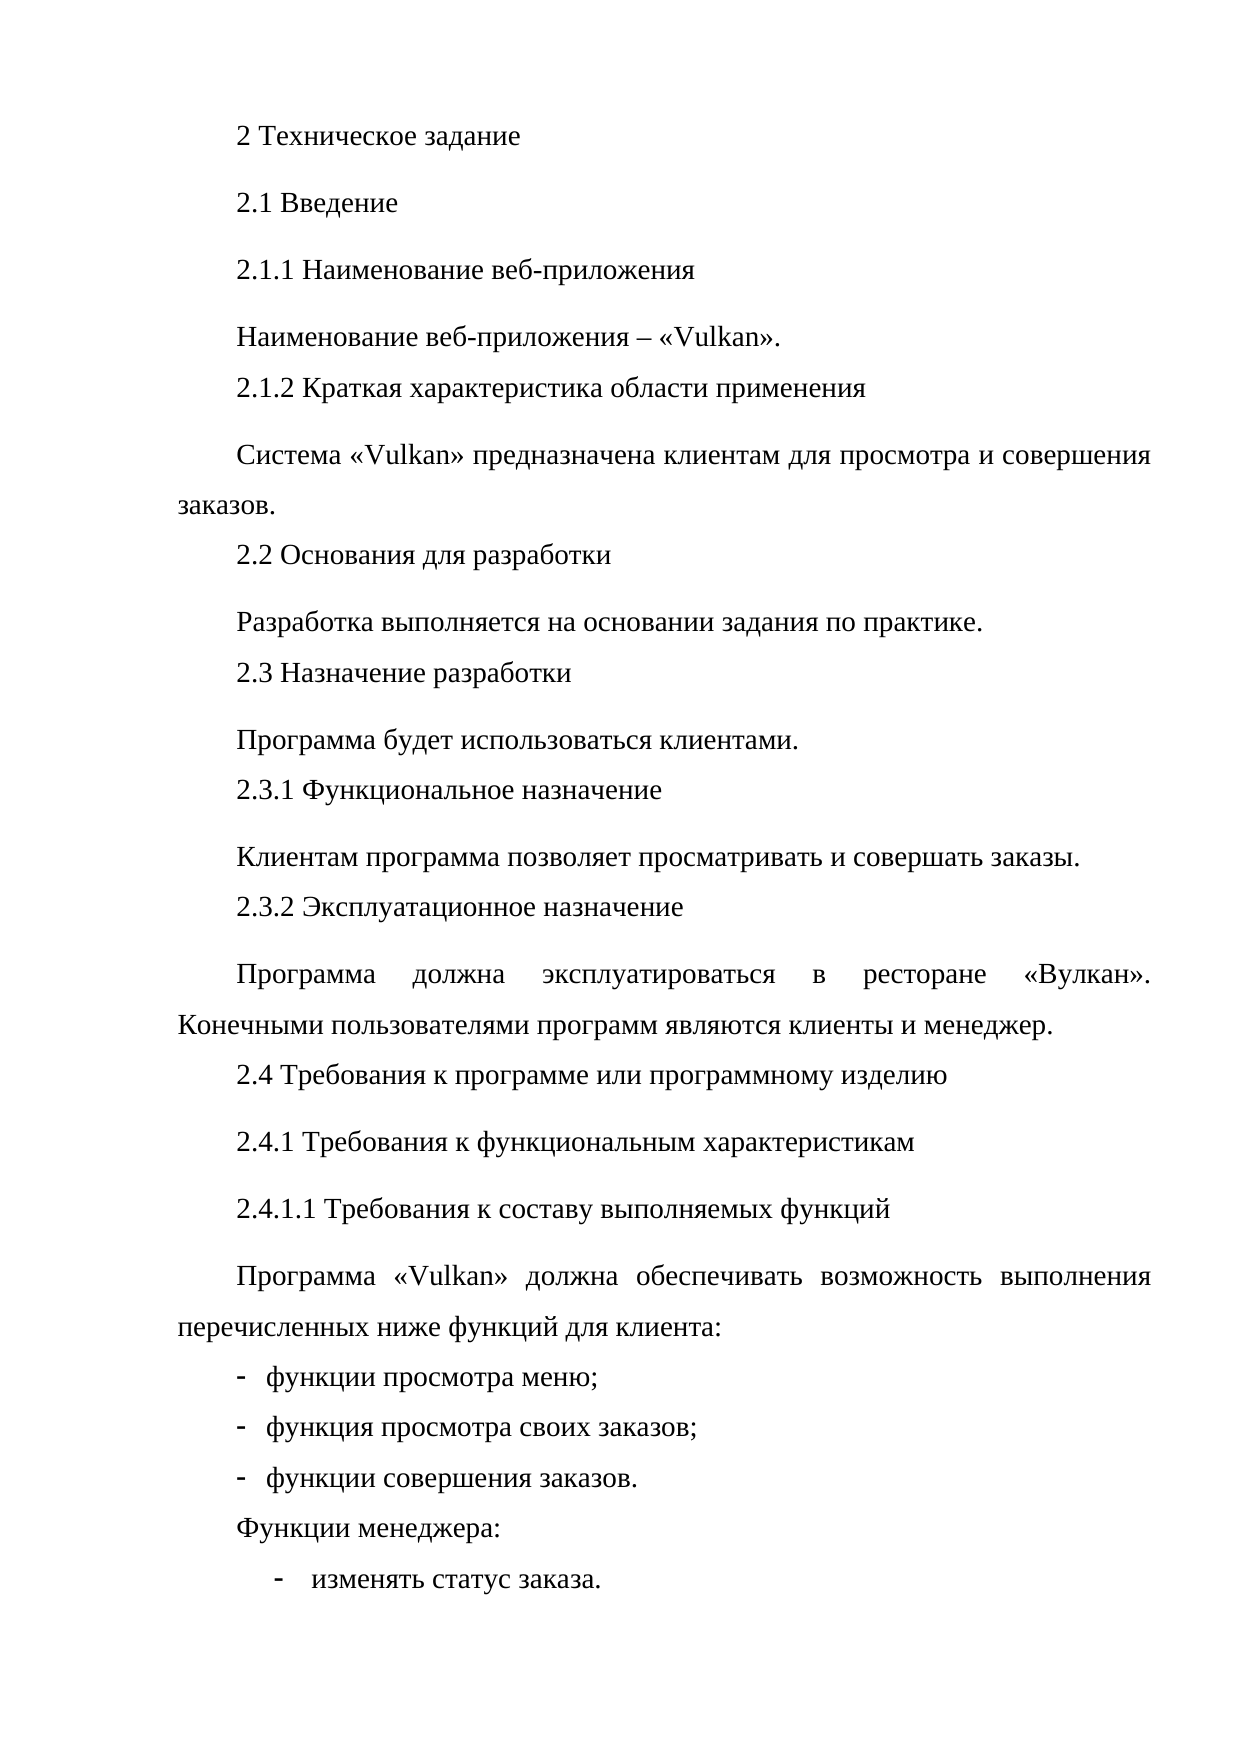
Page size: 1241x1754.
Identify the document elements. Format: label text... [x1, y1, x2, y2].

text 2.4.1 Требования к функциональным характеристикам [177, 1124, 1152, 1158]
text 2 Техническое задание [177, 118, 1152, 152]
text 2.3.1 Функциональное назначение [177, 772, 1152, 806]
text Программа будет использоваться клиентами. [177, 722, 1152, 755]
list изменять статус заказа. [274, 1561, 1152, 1594]
text 2.3 Назначение разработки [177, 655, 1152, 688]
text 2.1 Введение [177, 185, 1152, 219]
list функция просмотра своих заказов; [177, 1409, 1152, 1443]
text Функции менеджера: [236, 1510, 1152, 1544]
text 2.3.2 Эксплуатационное назначение [177, 889, 1152, 923]
text 2.1.1 Наименование веб-приложения [177, 252, 1152, 286]
text 2.4 Требования к программе или программному изделию [177, 1057, 1152, 1091]
text 2.4.1.1 Требования к составу выполняемых функций [177, 1191, 1152, 1225]
text 2.2 Основания для разработки [177, 537, 1152, 571]
text Программа должна эксплуатироваться в ресторане «Вулкан». Конечными пользователями программ являются клиенты и менеджер. [177, 957, 1152, 1041]
text Программа «Vulkan» должна обеспечивать возможность выполнения перечисленных ниже функций для клиента: [177, 1258, 1152, 1342]
list функции совершения заказов. [177, 1460, 1152, 1494]
list функции просмотра меню; [177, 1359, 1152, 1393]
text 2.1.2 Краткая характеристика области применения [177, 370, 1152, 403]
text Система «Vulkan» предназначена клиентам для просмотра и совершения заказов. [177, 437, 1152, 521]
text Наименование веб-приложения – «Vulkan». [177, 319, 1152, 353]
text Разработка выполняется на основании задания по практике. [177, 604, 1152, 638]
text Клиентам программа позволяет просматривать и совершать заказы. [177, 839, 1152, 873]
